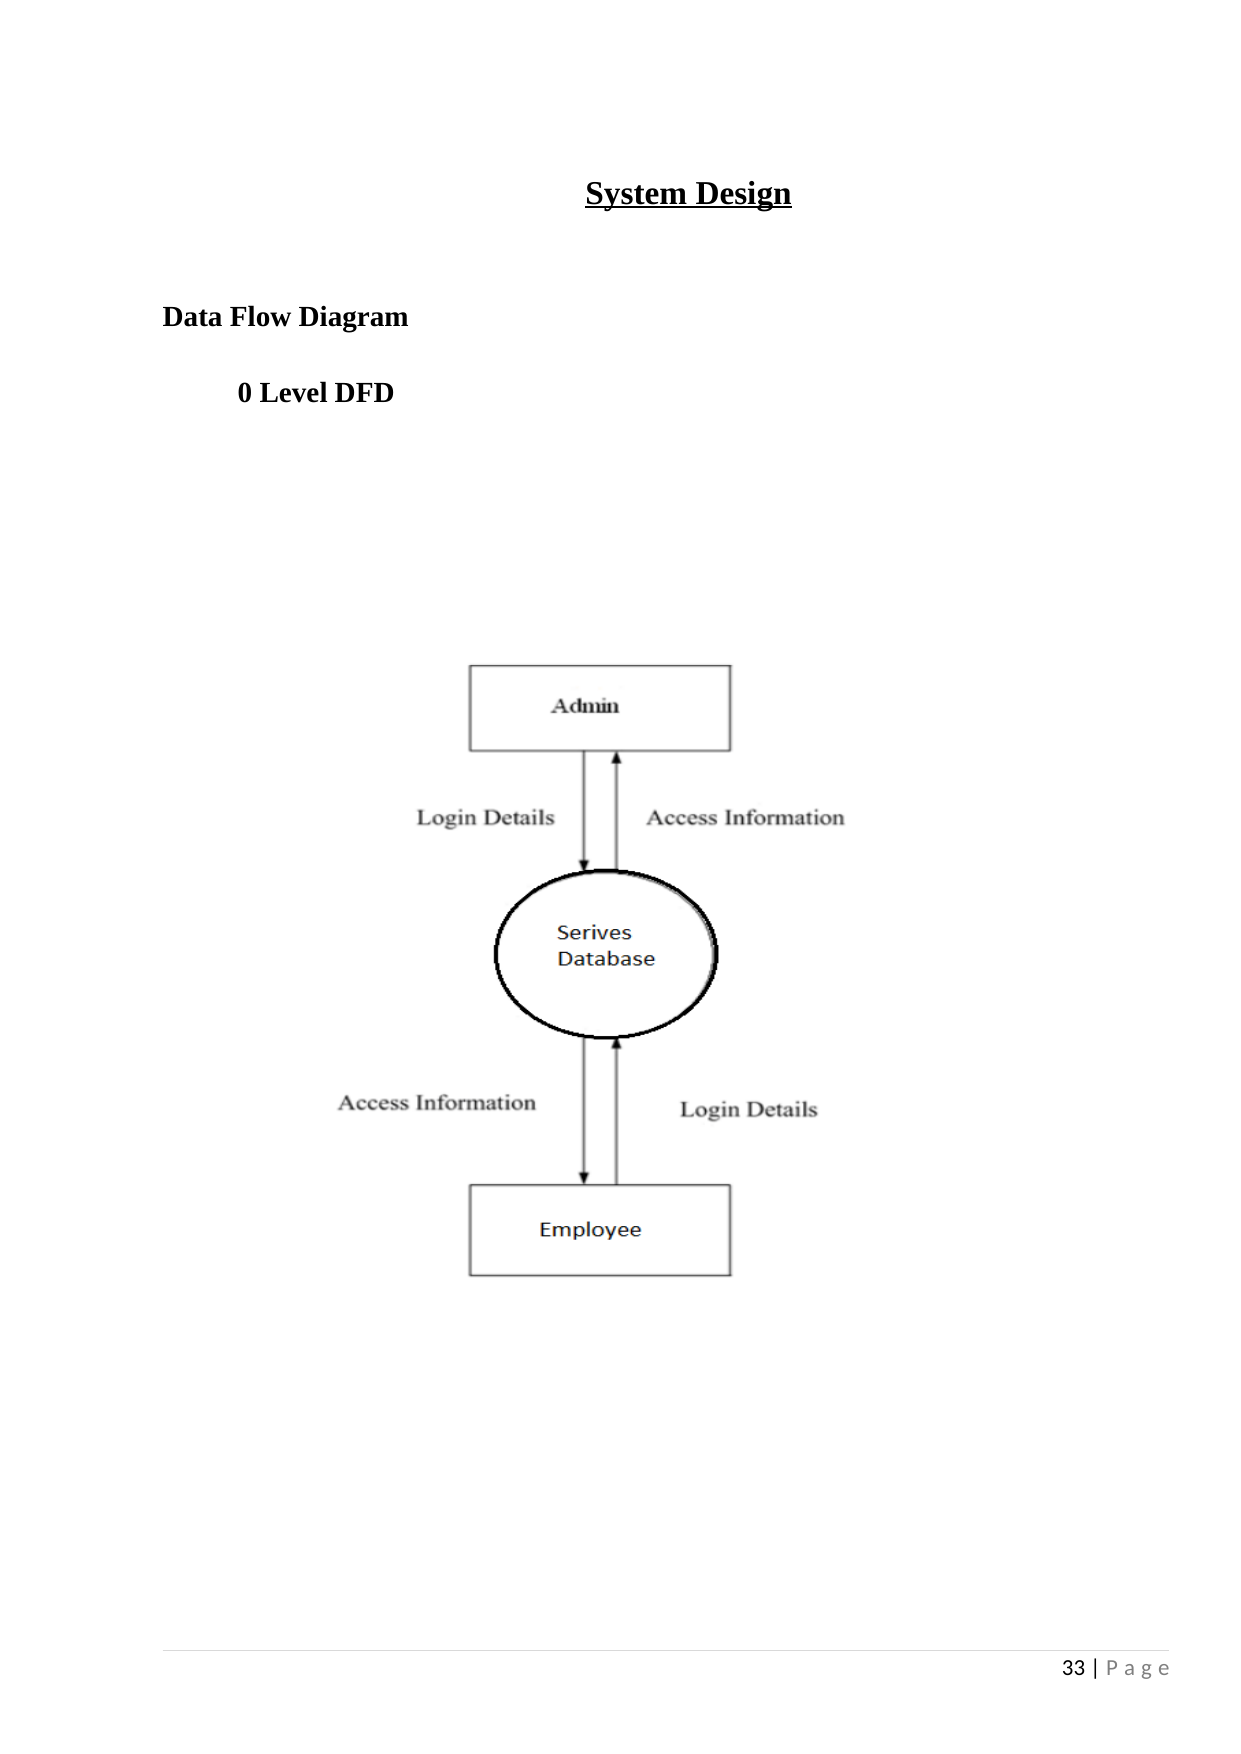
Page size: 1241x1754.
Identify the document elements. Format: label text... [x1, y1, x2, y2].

text 0 Level DFD [162, 376, 1169, 409]
picture [226, 491, 1071, 1365]
subtitle System Design [215, 173, 1162, 211]
subtitle Data Flow Diagram [162, 299, 1162, 332]
